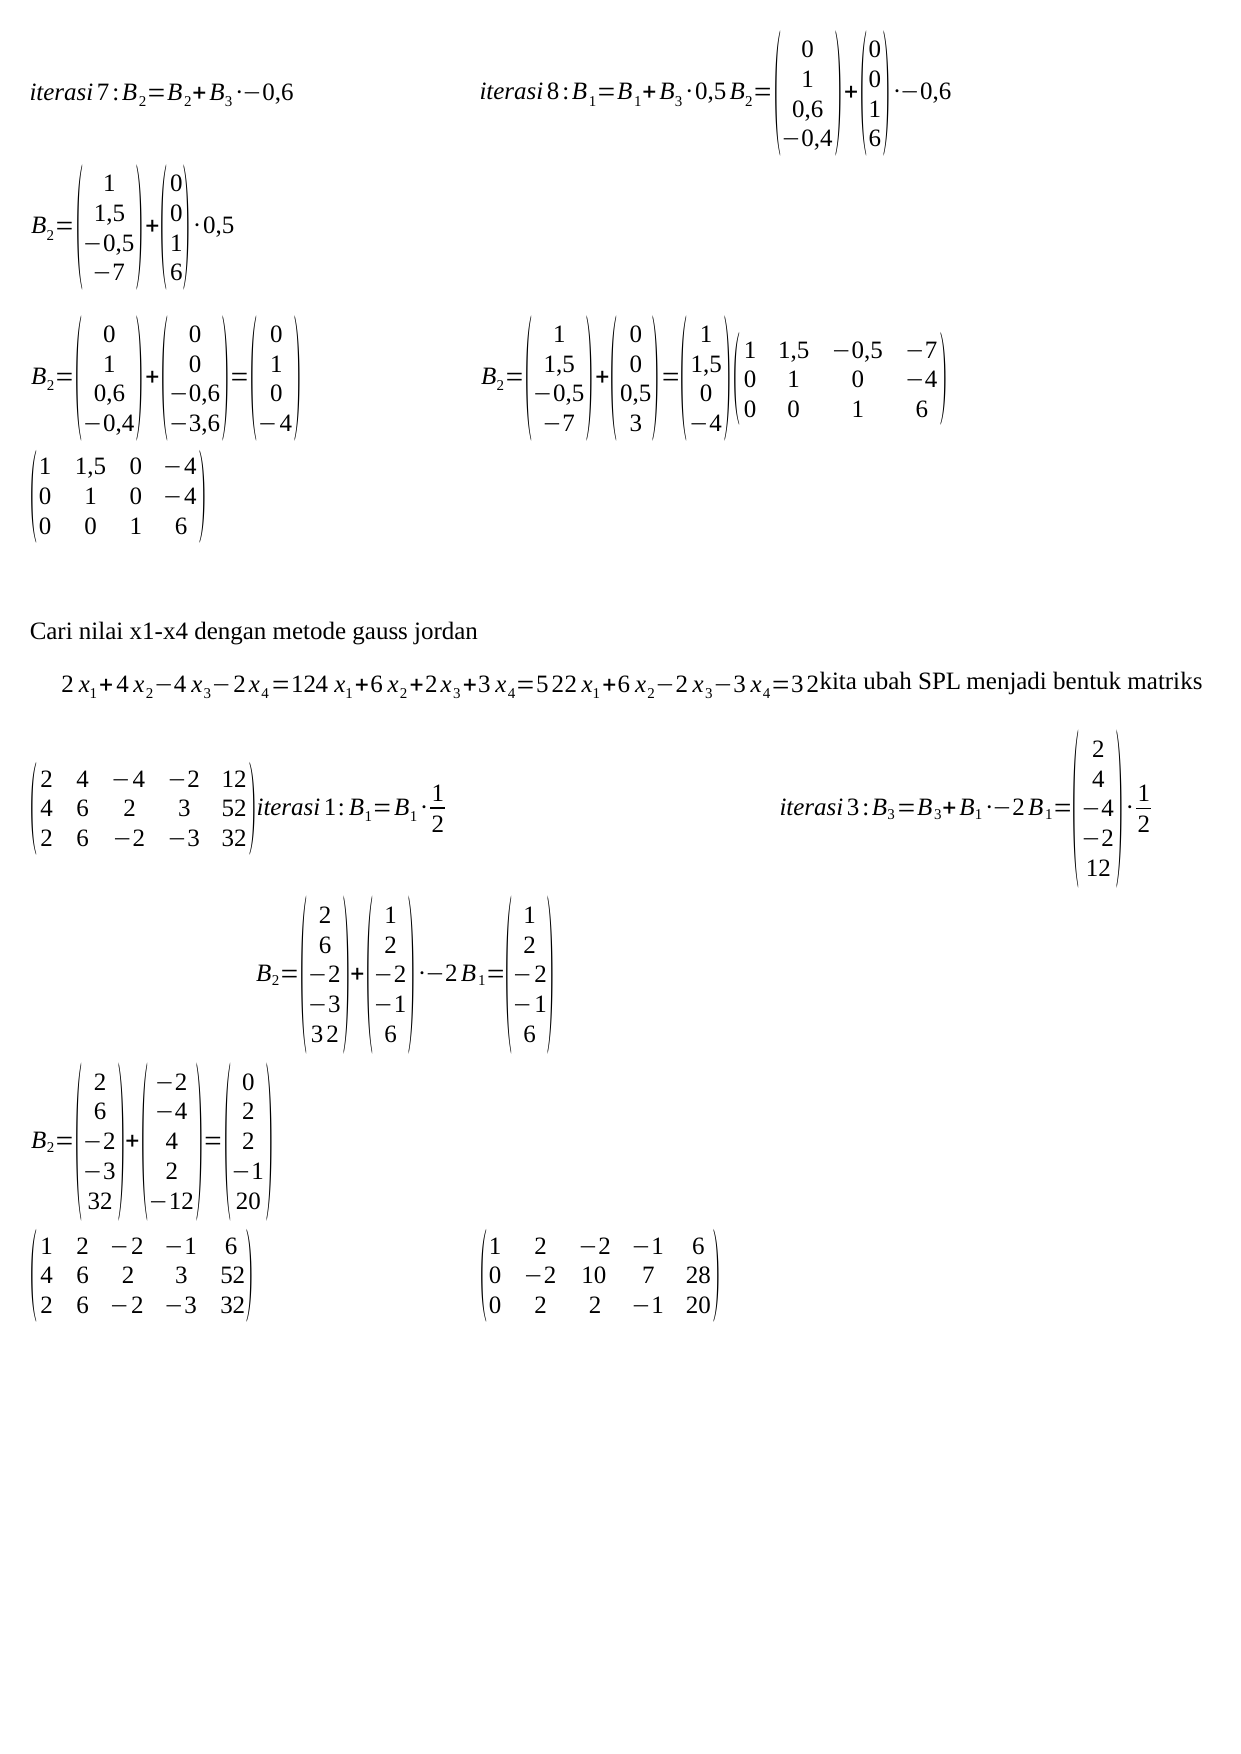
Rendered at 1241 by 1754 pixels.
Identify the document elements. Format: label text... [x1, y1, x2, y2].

text kita ubah SPL menjadi bentuk matriks [29, 666, 1234, 707]
text Cari nilai x1-x4 dengan metode gauss jordan [29, 616, 1234, 645]
